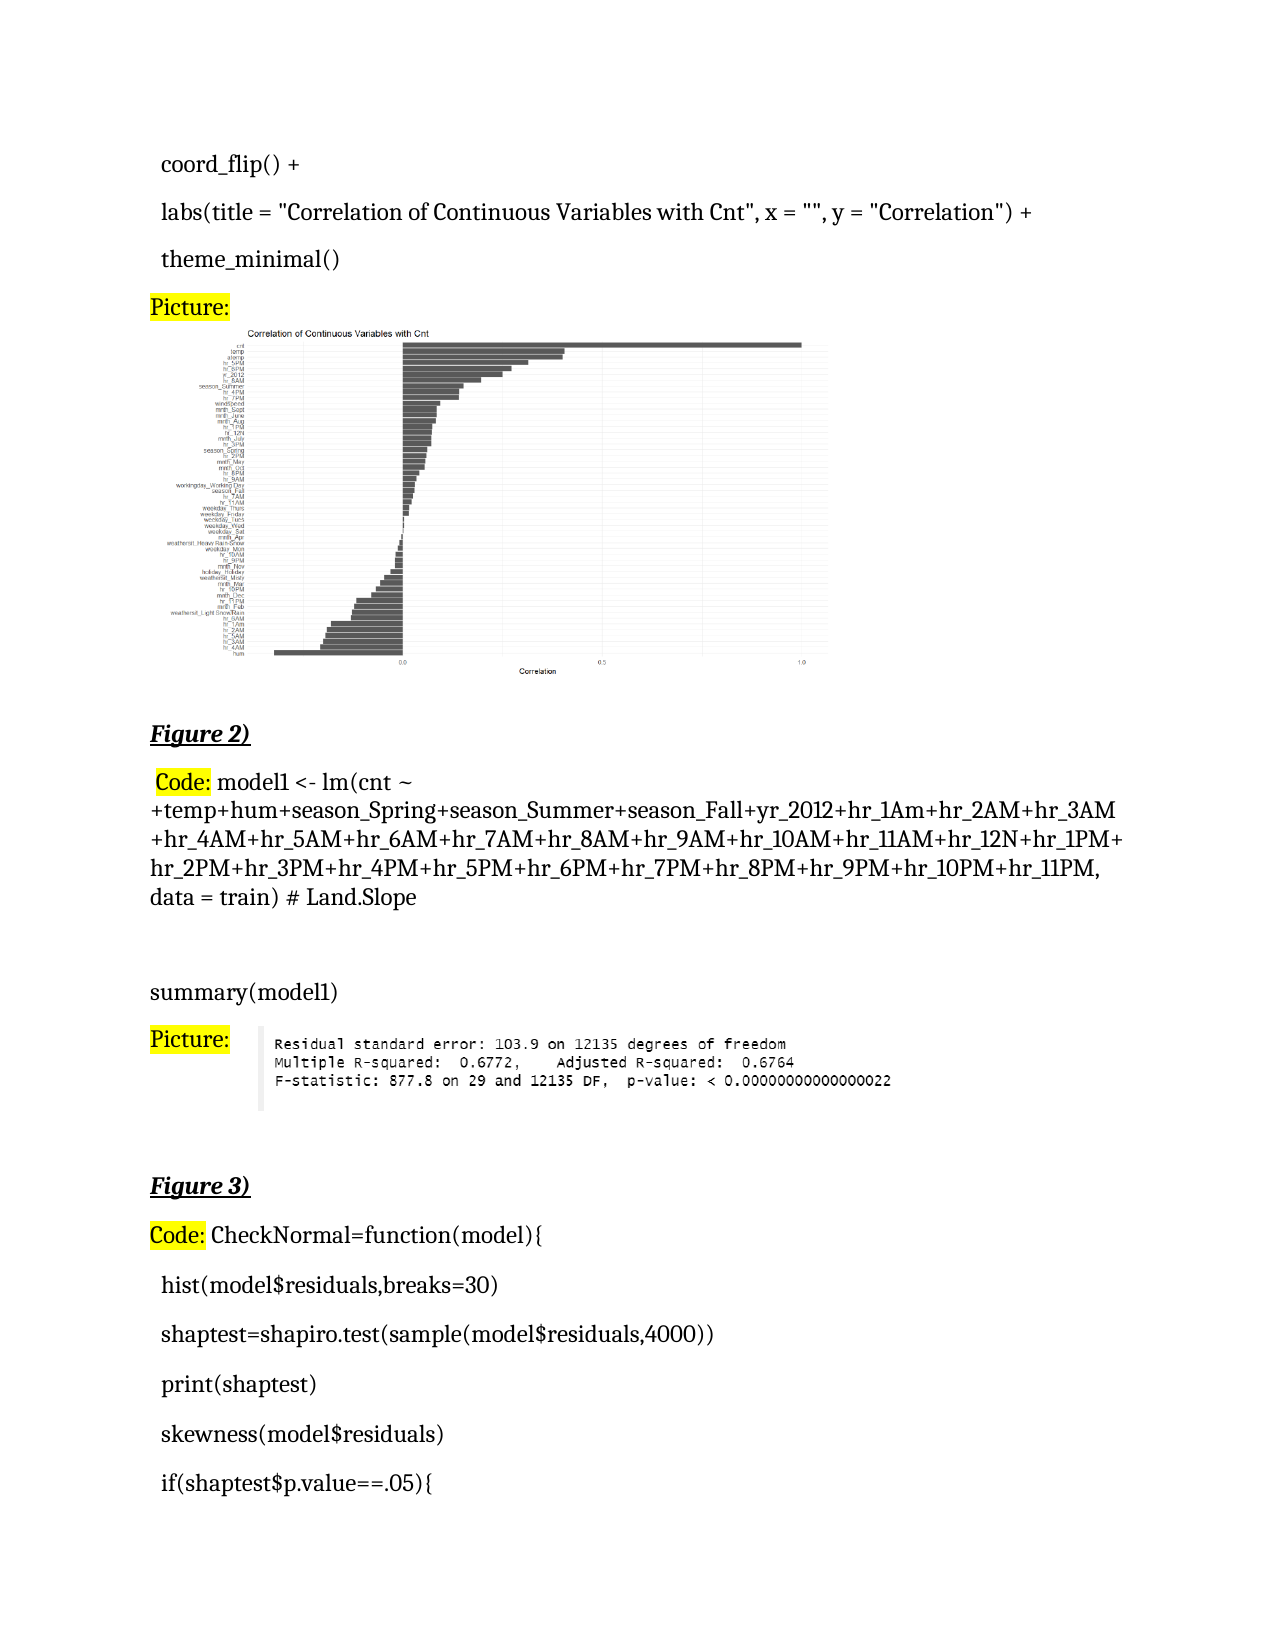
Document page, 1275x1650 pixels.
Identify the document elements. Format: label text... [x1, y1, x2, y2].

text coord_flip() + [150, 150, 1125, 179]
text labs(title = "Correlation of Continuous Variables with Cnt", x = "", y = "Correlation") + [150, 197, 1125, 226]
text Code: model1 <- lm(cnt ~ +temp+hum+season_Spring+season_Summer+season_Fall+yr_2012+hr_1Am+hr_2AM+hr_3AM+hr_4AM+hr_5AM+hr_6AM+hr_7AM+hr_8AM+hr_9AM+hr_10AM+hr_11AM+hr_12N+hr_1PM+hr_2PM+hr_3PM+hr_4PM+hr_5PM+hr_6PM+hr_7PM+hr_8PM+hr_9PM+hr_10PM+hr_11PM, data = train) # Land.Slope [150, 767, 1125, 911]
text Figure 3) [150, 1172, 1125, 1200]
text summary(model1) [150, 977, 1125, 1006]
text theme_minimal() [150, 245, 1125, 274]
text hist(model$residuals,breaks=30) [150, 1271, 1125, 1299]
text skewness(model$residuals) [150, 1419, 1125, 1448]
text Figure 2) [150, 720, 1125, 749]
text if(shaptest$p.value==.05){ [150, 1469, 1125, 1498]
text Code: CheckNormal=function(model){ [206, 1221, 1125, 1250]
text Picture: [150, 292, 1125, 321]
text Picture: [230, 1025, 1125, 1054]
text print(shaptest) [150, 1370, 1125, 1399]
picture [257, 1026, 957, 1111]
text shaptest=shapiro.test(sample(model$residuals,4000)) [150, 1320, 1125, 1349]
picture [150, 322, 831, 678]
